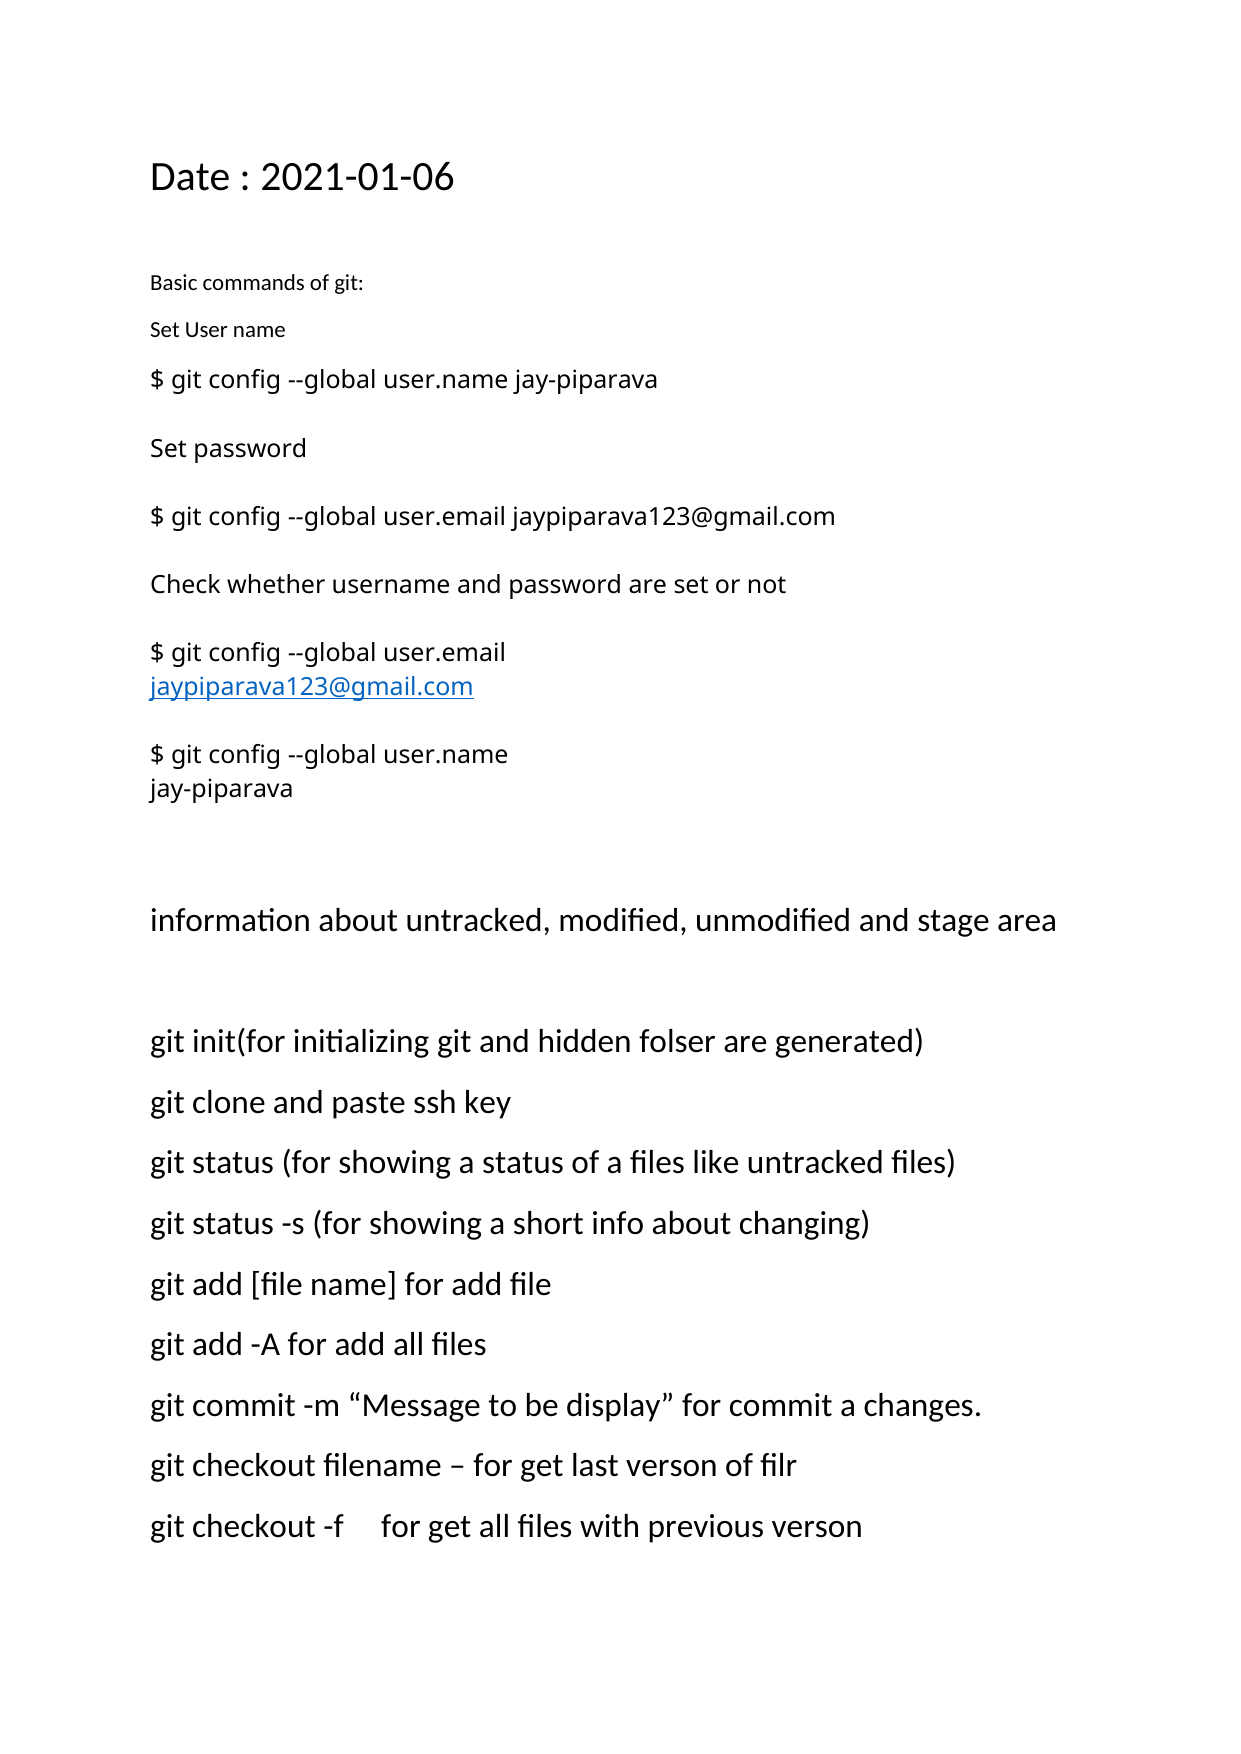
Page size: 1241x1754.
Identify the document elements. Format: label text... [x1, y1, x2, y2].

text Check whether username and password are set or not [150, 567, 1090, 601]
text jay-piparava [150, 771, 1090, 805]
text information about untracked, modified, unmodified and stage area [150, 899, 1090, 939]
text git add -A for add all files [150, 1323, 1090, 1364]
text $ git config --global user.name jay-piparava [150, 362, 1090, 396]
text git status -s (for showing a short info about changing) [150, 1202, 1090, 1243]
text git checkout filename – for get last verson of filr [150, 1444, 1090, 1485]
text git add [file name] for add file [150, 1262, 1090, 1303]
text git checkout -f for get all files with previous verson [150, 1505, 1090, 1546]
text Basic commands of git: [150, 268, 1090, 296]
text jaypiparava123@gmail.com [150, 669, 1090, 703]
text git clone and paste ssh key [150, 1081, 1090, 1121]
text Set User name [150, 315, 1090, 343]
text $ git config --global user.email jaypiparava123@gmail.com [150, 498, 1090, 532]
text $ git config --global user.name [150, 737, 1090, 771]
text Set password [150, 430, 1090, 464]
text Date : 2021-01-06 [150, 150, 1090, 201]
text git init(for initializing git and hidden folser are generated) [150, 1020, 1090, 1061]
text $ git config --global user.email [150, 635, 1090, 669]
text git status (for showing a status of a files like untracked files) [150, 1141, 1090, 1182]
text git commit -m “Message to be display” for commit a changes. [150, 1384, 1090, 1424]
